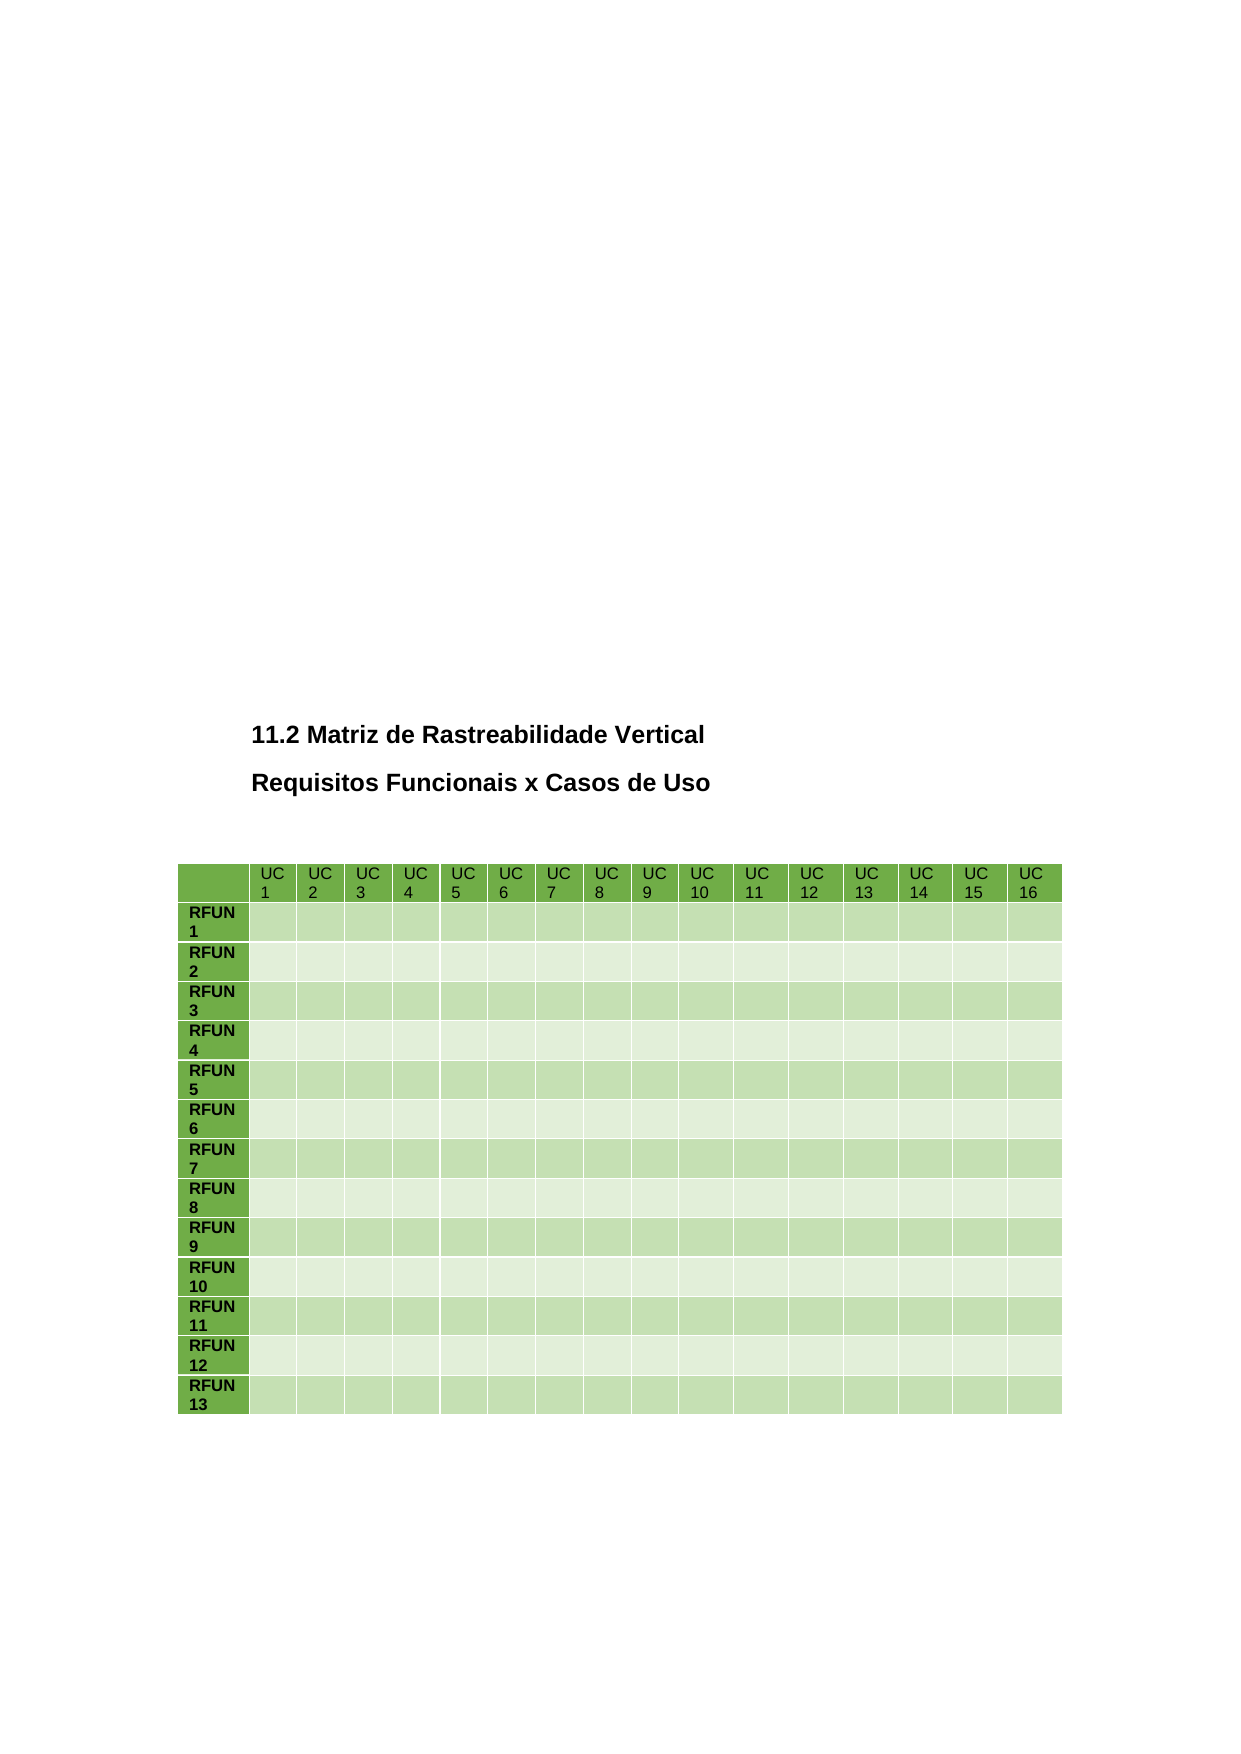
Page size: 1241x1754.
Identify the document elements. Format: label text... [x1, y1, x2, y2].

table_cell [584, 1258, 631, 1296]
table_cell [297, 1336, 344, 1374]
table_cell [488, 982, 535, 1020]
table_cell [441, 1139, 487, 1178]
table_cell [584, 1021, 631, 1059]
table_cell [345, 1021, 392, 1059]
table_cell [789, 1297, 843, 1335]
table_header UC4 [393, 864, 439, 902]
table_cell [953, 1218, 1007, 1256]
table_cell [250, 1021, 296, 1059]
table_cell [734, 1061, 788, 1099]
table_cell [899, 1336, 952, 1374]
table_cell [536, 1218, 583, 1256]
table_cell [441, 1100, 487, 1138]
table_cell [297, 903, 344, 941]
table_cell [393, 1139, 439, 1178]
table_cell [679, 1336, 733, 1374]
table_cell [679, 943, 733, 981]
table_cell [441, 1061, 487, 1099]
table_cell [844, 1258, 898, 1296]
table_cell [679, 1218, 733, 1256]
table_cell [844, 1021, 898, 1059]
table_cell [297, 1179, 344, 1217]
table_cell [488, 1179, 535, 1217]
table_cell [734, 1336, 788, 1374]
table_cell [1008, 1258, 1062, 1296]
table_cell [250, 1297, 296, 1335]
table_cell [536, 1139, 583, 1178]
table_cell [679, 1179, 733, 1217]
table_cell [1008, 1061, 1062, 1099]
table_cell [899, 1218, 952, 1256]
table_header UC3 [345, 864, 392, 902]
table_cell [250, 1258, 296, 1296]
table_cell [789, 1336, 843, 1374]
table_cell [441, 1218, 487, 1256]
table_cell RFUN2 [178, 943, 249, 981]
table_cell [632, 1336, 678, 1374]
table_cell [297, 943, 344, 981]
table_cell [1008, 1139, 1062, 1178]
table_cell [488, 903, 535, 941]
table_cell [488, 1258, 535, 1296]
table_cell [679, 1258, 733, 1296]
table_cell [734, 982, 788, 1020]
table_cell [297, 982, 344, 1020]
table_cell [488, 1061, 535, 1099]
table_header UC11 [734, 864, 788, 902]
table_cell [393, 943, 439, 981]
table_cell [250, 1336, 296, 1374]
table_cell [844, 943, 898, 981]
table_cell [899, 982, 952, 1020]
table_cell [734, 1218, 788, 1256]
table_cell [789, 1258, 843, 1296]
table_cell [789, 1100, 843, 1138]
table_header UC12 [789, 864, 843, 902]
table_header UC9 [632, 864, 678, 902]
table_cell [789, 982, 843, 1020]
table_cell [734, 1258, 788, 1296]
table_cell [679, 1061, 733, 1099]
table_cell [584, 1218, 631, 1256]
table_cell [345, 1218, 392, 1256]
table_header [178, 864, 249, 902]
table_cell [297, 1258, 344, 1296]
table_cell [899, 943, 952, 981]
table_cell [345, 903, 392, 941]
table_cell [393, 1258, 439, 1296]
table_cell [679, 1297, 733, 1335]
table_cell [297, 1139, 344, 1178]
table_cell [441, 943, 487, 981]
table_cell [393, 1218, 439, 1256]
table_cell [632, 1139, 678, 1178]
table_cell [488, 1021, 535, 1059]
table_cell [250, 1139, 296, 1178]
table_cell RFUN12 [178, 1336, 249, 1374]
table_cell [393, 1376, 439, 1414]
table_cell [393, 1061, 439, 1099]
table_cell [297, 1021, 344, 1059]
table_header UC7 [536, 864, 583, 902]
table_cell [488, 1297, 535, 1335]
table_cell [899, 1297, 952, 1335]
table_cell RFUN11 [178, 1297, 249, 1335]
table_cell [584, 1100, 631, 1138]
table_cell [953, 1100, 1007, 1138]
table_cell [250, 943, 296, 981]
table_cell [953, 1021, 1007, 1059]
table_header UC13 [844, 864, 898, 902]
table_header UC1 [250, 864, 296, 902]
table_cell [536, 1336, 583, 1374]
table_cell [789, 1376, 843, 1414]
table_cell [953, 1376, 1007, 1414]
table_cell RFUN7 [178, 1139, 249, 1178]
table_cell [250, 903, 296, 941]
table_cell [345, 1376, 392, 1414]
table_cell [441, 1336, 487, 1374]
table_cell [632, 1061, 678, 1099]
table_cell [297, 1218, 344, 1256]
table_cell [1008, 982, 1062, 1020]
table_header UC5 [441, 864, 487, 902]
table_cell RFUN8 [178, 1179, 249, 1217]
table_cell [393, 903, 439, 941]
table_cell [584, 1061, 631, 1099]
table_cell [679, 982, 733, 1020]
table_cell [734, 1100, 788, 1138]
table_cell [632, 982, 678, 1020]
table_cell [632, 1297, 678, 1335]
table_cell [297, 1061, 344, 1099]
table_cell [584, 982, 631, 1020]
table_cell [734, 1297, 788, 1335]
table_cell [536, 903, 583, 941]
table_cell RFUN3 [178, 982, 249, 1020]
table_cell RFUN9 [178, 1218, 249, 1256]
table_header UC8 [584, 864, 631, 902]
table_cell [584, 1139, 631, 1178]
table_cell [584, 943, 631, 981]
table_header UC16 [1008, 864, 1062, 902]
table_cell [844, 1179, 898, 1217]
table_cell [899, 1139, 952, 1178]
table_cell [899, 903, 952, 941]
table_cell [250, 1061, 296, 1099]
table_cell [789, 903, 843, 941]
table_cell [953, 1258, 1007, 1296]
table_cell [1008, 1179, 1062, 1217]
table_cell [584, 1297, 631, 1335]
table_cell [953, 1297, 1007, 1335]
table_cell [250, 1100, 296, 1138]
table_cell [441, 1297, 487, 1335]
table_cell [632, 943, 678, 981]
text 11.2 Matriz de Rastreabilidade Vertical [177, 720, 1063, 749]
table_header UC14 [899, 864, 952, 902]
table_cell [250, 982, 296, 1020]
table_cell [899, 1258, 952, 1296]
table_cell [899, 1021, 952, 1059]
table_cell [899, 1179, 952, 1217]
table_cell [345, 943, 392, 981]
table_cell [345, 1336, 392, 1374]
table_cell [953, 943, 1007, 981]
table_cell [844, 1297, 898, 1335]
table_cell [536, 982, 583, 1020]
table_cell [250, 1376, 296, 1414]
table_cell [584, 903, 631, 941]
table_cell [393, 982, 439, 1020]
table_cell [536, 1179, 583, 1217]
table_cell [899, 1100, 952, 1138]
table_cell [345, 1179, 392, 1217]
table_cell [297, 1297, 344, 1335]
table_cell [789, 1218, 843, 1256]
table_cell [679, 1139, 733, 1178]
table_cell [953, 1336, 1007, 1374]
table_cell [584, 1179, 631, 1217]
table_cell [488, 1218, 535, 1256]
table_cell [844, 1139, 898, 1178]
table_cell [734, 1376, 788, 1414]
table_cell RFUN5 [178, 1061, 249, 1099]
table_cell [632, 1100, 678, 1138]
table_cell [844, 1100, 898, 1138]
table_cell [1008, 1021, 1062, 1059]
table_header UC15 [953, 864, 1007, 902]
table_cell [844, 1376, 898, 1414]
table_cell RFUN1 [178, 903, 249, 941]
table_cell [345, 982, 392, 1020]
table_cell [488, 1336, 535, 1374]
table_cell [734, 1139, 788, 1178]
table_cell [953, 1061, 1007, 1099]
table_cell [441, 1376, 487, 1414]
table_cell [789, 1139, 843, 1178]
table_cell [789, 1061, 843, 1099]
table_cell [584, 1376, 631, 1414]
table_cell [536, 1061, 583, 1099]
table_cell [679, 903, 733, 941]
table_cell [1008, 1336, 1062, 1374]
table_cell [1008, 943, 1062, 981]
table_cell RFUN10 [178, 1258, 249, 1296]
table_cell [844, 903, 898, 941]
table_cell [844, 1061, 898, 1099]
table_cell [441, 1179, 487, 1217]
table_cell [953, 903, 1007, 941]
table_cell [297, 1100, 344, 1138]
table_cell [632, 1021, 678, 1059]
table_cell [345, 1139, 392, 1178]
table_cell [679, 1100, 733, 1138]
table_cell [632, 1218, 678, 1256]
table_cell [536, 1021, 583, 1059]
table_cell [734, 1021, 788, 1059]
table_cell [789, 1021, 843, 1059]
text Requisitos Funcionais x Casos de Uso [177, 768, 1063, 797]
table_cell [536, 943, 583, 981]
table_cell [1008, 903, 1062, 941]
table_cell [734, 1179, 788, 1217]
table_cell [393, 1336, 439, 1374]
table_cell [899, 1061, 952, 1099]
table_cell [488, 1139, 535, 1178]
table_cell [393, 1179, 439, 1217]
table_cell [345, 1258, 392, 1296]
table_cell [441, 903, 487, 941]
table_cell [679, 1021, 733, 1059]
table_cell [297, 1376, 344, 1414]
table_cell [488, 1100, 535, 1138]
table_cell [345, 1100, 392, 1138]
table_cell [789, 943, 843, 981]
table_cell [789, 1179, 843, 1217]
table_cell [953, 1139, 1007, 1178]
table_cell [632, 1258, 678, 1296]
table_cell [632, 1179, 678, 1217]
table_cell [345, 1061, 392, 1099]
table_cell [1008, 1376, 1062, 1414]
table_cell [844, 982, 898, 1020]
table_cell [393, 1021, 439, 1059]
table_cell [393, 1100, 439, 1138]
table_header UC2 [297, 864, 344, 902]
table_cell RFUN13 [178, 1376, 249, 1414]
table_cell RFUN4 [178, 1021, 249, 1059]
table_cell [584, 1336, 631, 1374]
table_cell [1008, 1218, 1062, 1256]
table_cell [632, 1376, 678, 1414]
table_cell [899, 1376, 952, 1414]
table_cell [488, 943, 535, 981]
table_cell [844, 1218, 898, 1256]
table_cell [1008, 1297, 1062, 1335]
table_cell [734, 943, 788, 981]
table_cell [632, 903, 678, 941]
table_cell [734, 903, 788, 941]
table_header UC10 [679, 864, 733, 902]
table_cell [536, 1376, 583, 1414]
table_cell [441, 1021, 487, 1059]
table_cell [679, 1376, 733, 1414]
table_header UC6 [488, 864, 535, 902]
table_cell [441, 982, 487, 1020]
table_cell [1008, 1100, 1062, 1138]
table_cell [441, 1258, 487, 1296]
table_cell [250, 1179, 296, 1217]
table_cell [953, 1179, 1007, 1217]
table_cell RFUN6 [178, 1100, 249, 1138]
table_cell [536, 1100, 583, 1138]
table_cell [953, 982, 1007, 1020]
table_cell [844, 1336, 898, 1374]
table_cell [345, 1297, 392, 1335]
table_cell [536, 1258, 583, 1296]
table_cell [250, 1218, 296, 1256]
table_cell [393, 1297, 439, 1335]
table_cell [488, 1376, 535, 1414]
table_cell [536, 1297, 583, 1335]
